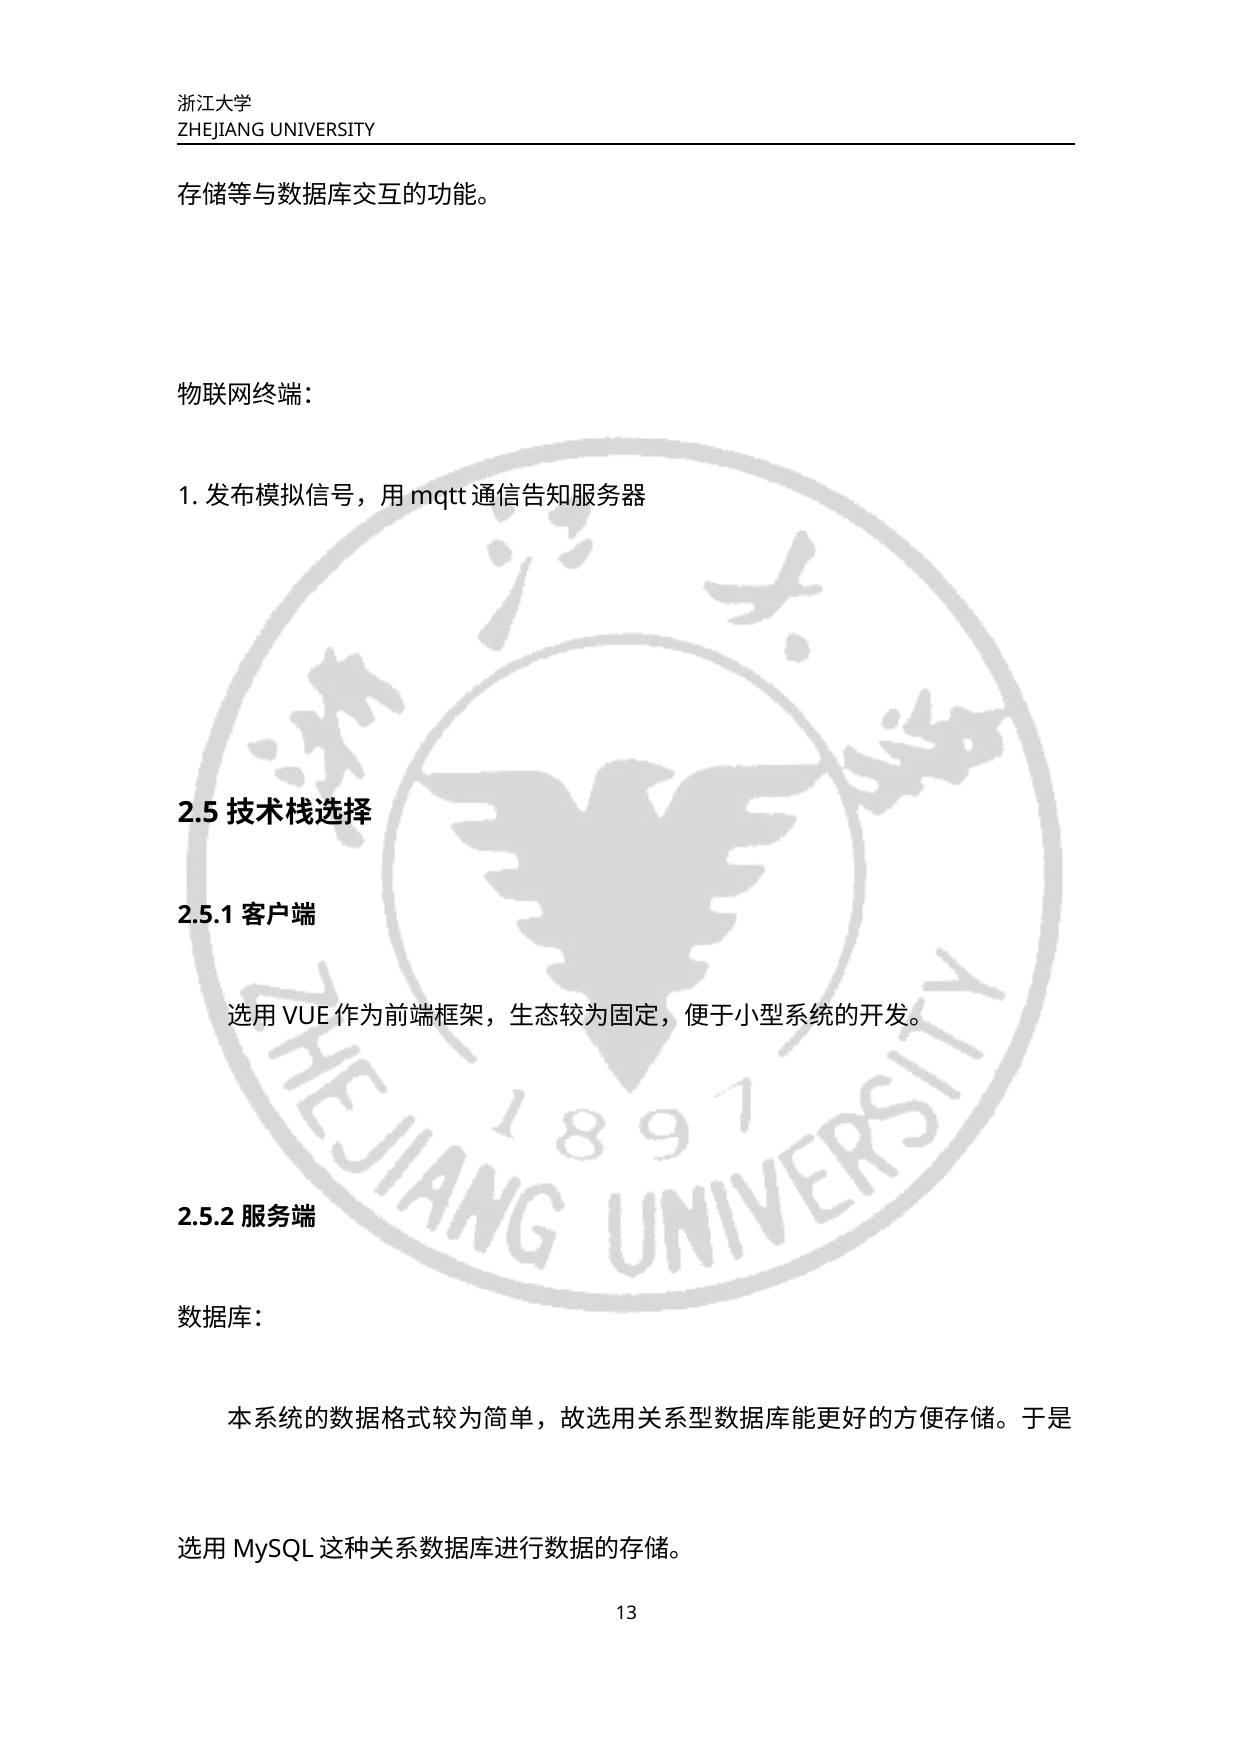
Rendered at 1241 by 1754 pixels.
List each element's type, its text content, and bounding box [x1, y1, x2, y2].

text 2. Application模块：处理与Client交互的API，与client进行通信，并负责数据存储等与数据库交互的功能。 [177, 563, 1075, 758]
text 3. 功能模块：对获取的信息进行处理并呈现。 [177, 160, 1075, 225]
text 物联网终端： [177, 893, 1075, 958]
text 1. Broker模块：接受模拟终端发出的信号，发送信息给Client [177, 461, 1075, 526]
text 选用VUE作为前端框架，生态较为固定，便于小型系统的开发。 [177, 1514, 1075, 1579]
subtitle 2.5.1 客户端 [177, 1413, 1075, 1478]
text 1. 发布模拟信号，用mqtt通信告知服务器 [177, 994, 1075, 1059]
subtitle 2.5 技术栈选择 [177, 1310, 1075, 1375]
text MQTT服务器： [177, 360, 1075, 425]
